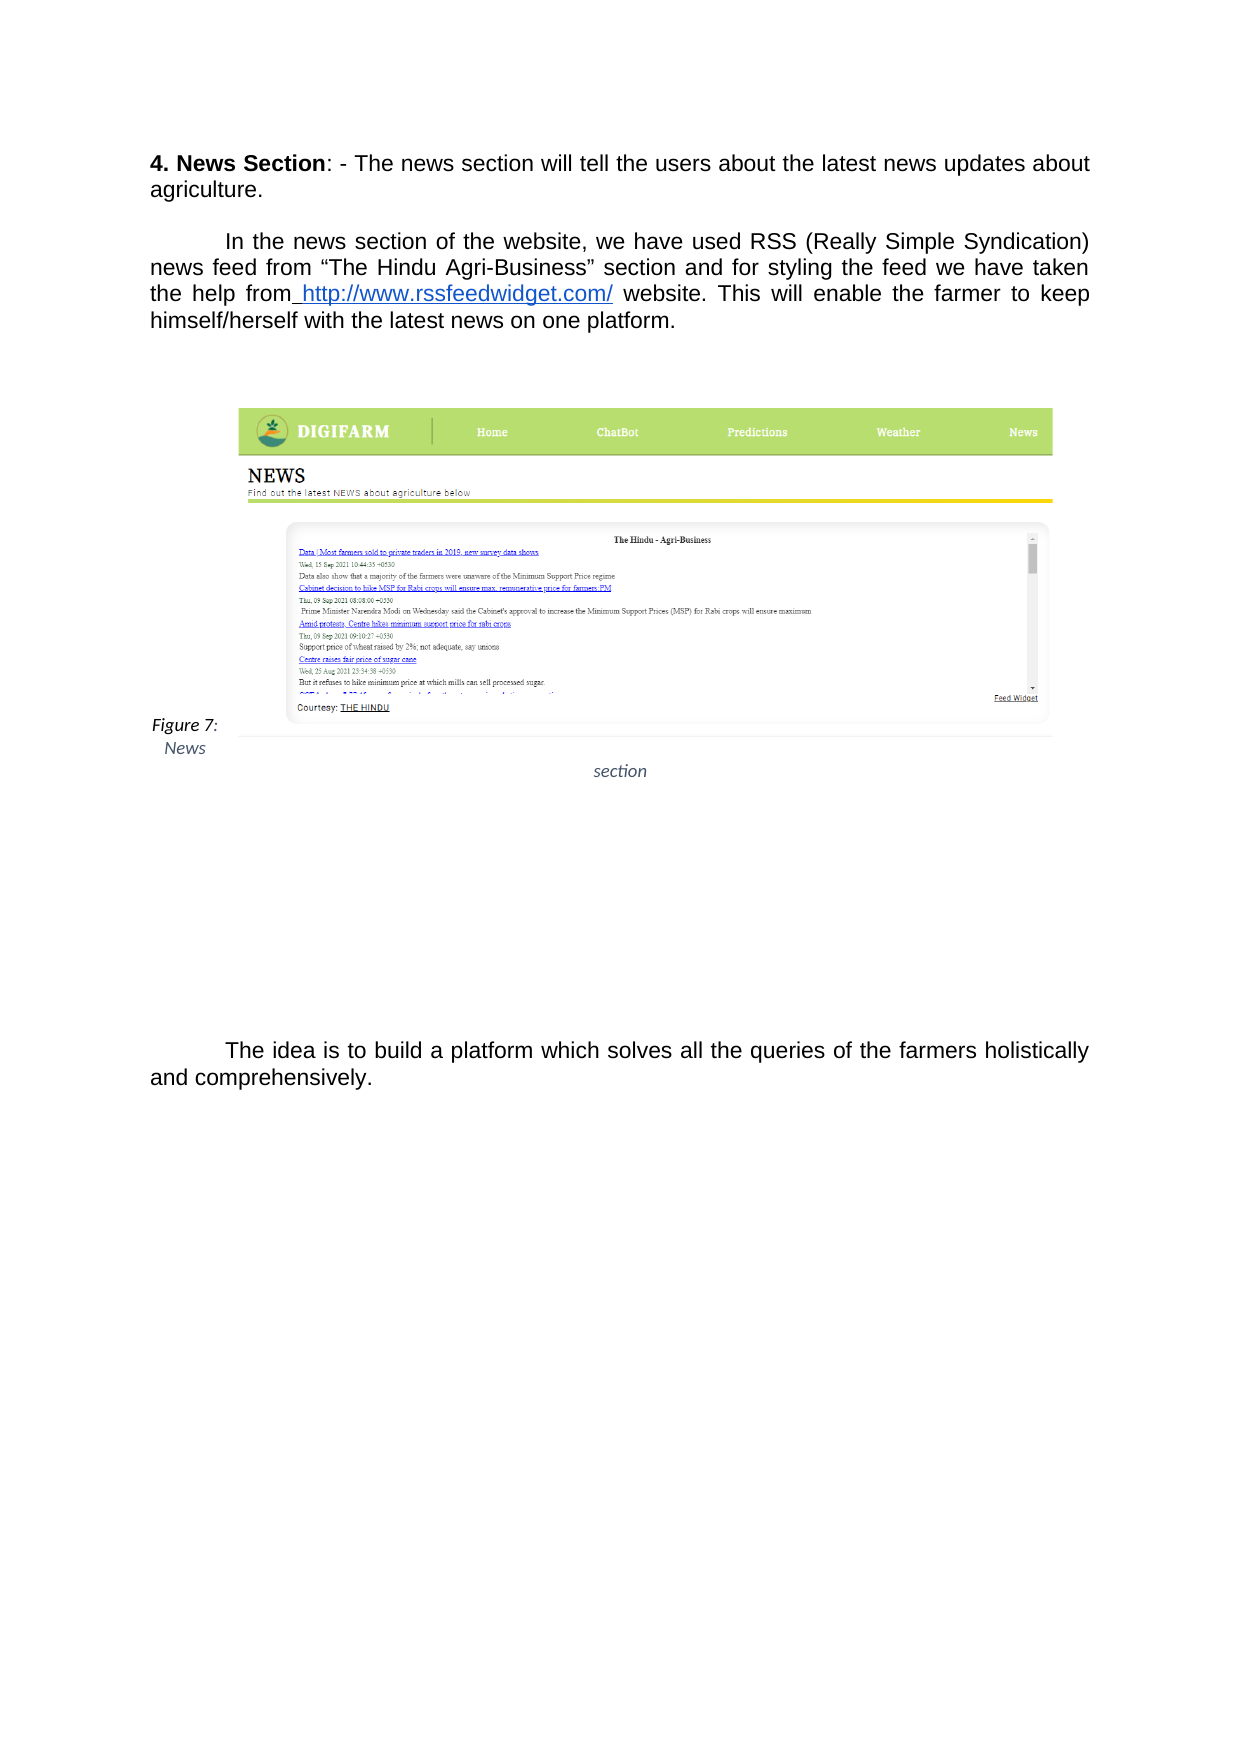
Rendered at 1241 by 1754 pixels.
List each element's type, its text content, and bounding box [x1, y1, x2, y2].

picture [238, 408, 1053, 737]
text The idea is to build a platform which solves all the queries of the farmers holistically and comprehensively. [150, 1037, 1090, 1090]
text In the news section of the website, we have used RSS (Really Simple Syndication) news feed from “The Hindu Agri-Business” section and for styling the feed we have taken the help from http://www.rssfeedwidget.com/ website. This will enable the farmer to keep himself/herself with the latest news on one platform. [150, 228, 1090, 333]
text 4. News Section: - The news section will tell the users about the latest news updates about agriculture. [150, 150, 1090, 203]
text Figure 7: News section [150, 656, 1090, 782]
